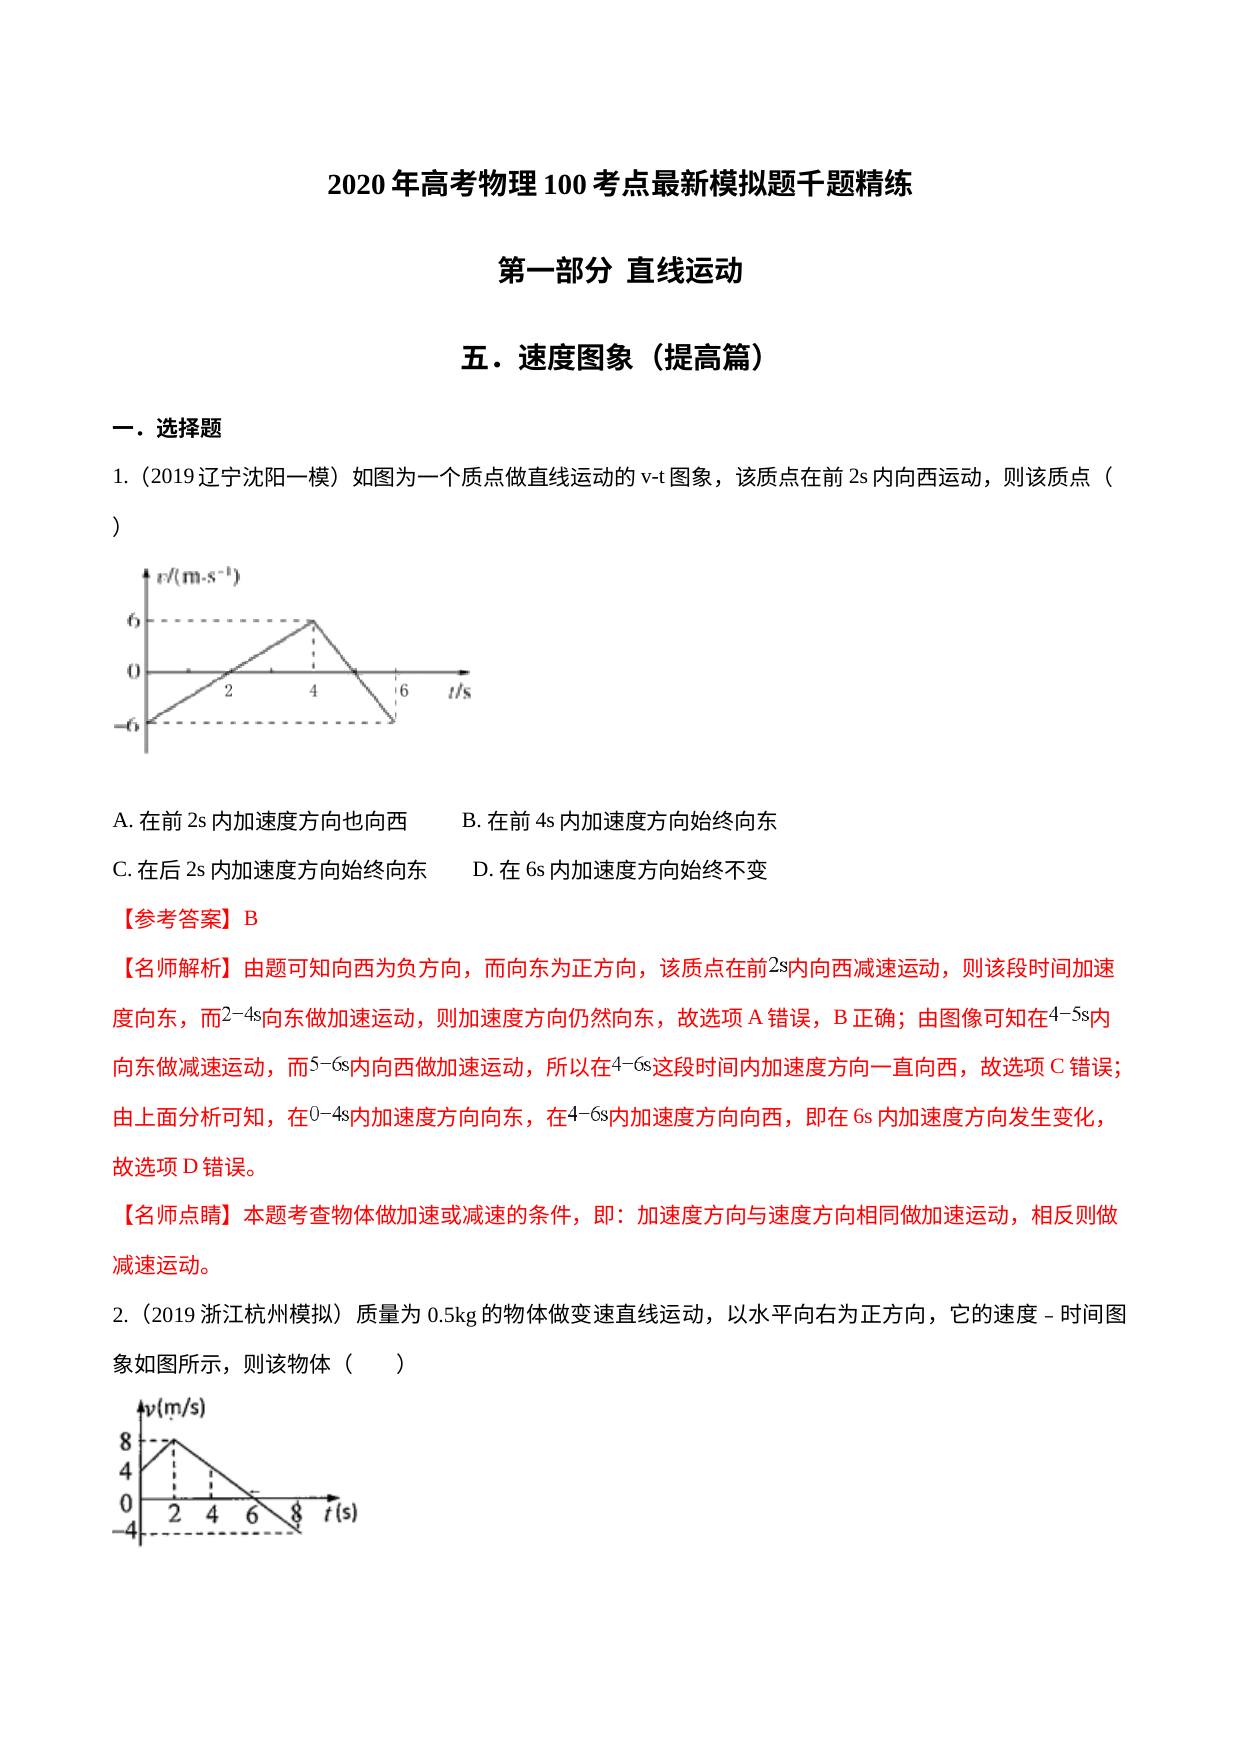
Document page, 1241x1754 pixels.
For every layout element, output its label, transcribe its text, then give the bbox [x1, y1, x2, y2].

text 2020年高考物理100考点最新模拟题千题精练 [112, 148, 1128, 214]
text 【参考答案】B [112, 901, 1128, 934]
text 【名师点睛】本题考查物体做加速或减速的条件，即：加速度方向与速度方向相同做加速运动，相反则做减速运动。 [112, 1198, 1128, 1281]
picture [112, 1395, 362, 1552]
text A. 在前2s内加速度方向也向西 B. 在前4s内加速度方向始终向东 [112, 803, 1128, 836]
text 2.（2019浙江杭州模拟）质量为0.5kg的物体做变速直线运动，以水平向右为正方向，它的速度﹣时间图象如图所示，则该物体（ ） [112, 1296, 1128, 1379]
text C. 在后2s内加速度方向始终向东 D. 在6s内加速度方向始终不变 [112, 852, 1128, 885]
text 1.（2019辽宁沈阳一模）如图为一个质点做直线运动的v-t图象，该质点在前2s内向西运动，则该质点（ ） [112, 459, 1128, 542]
picture [112, 558, 487, 770]
picture [221, 1000, 262, 1026]
picture [611, 1050, 652, 1076]
text 一．选择题 [112, 410, 1128, 443]
picture [309, 1050, 350, 1076]
text 【名师解析】由题可知向西为负方向，而向东为正方向，该质点在前内向西减速运动，则该段时间加速度向东，而向东做加速运动，则加速度方向仍然向东，故选项A错误，B正确；由图像可知在内向东做减速运动，而内向西做加速运动，所以在这段时间内加速度方向一直向西，故选项C错误；由上面分析可知，在内加速度方向向东，在内加速度方向向西，即在6s内加速度方向发生变化，故选项D错误。 [112, 950, 1128, 1182]
picture [1048, 1000, 1089, 1026]
picture [768, 951, 788, 977]
picture [567, 1100, 608, 1126]
text 五．速度图象（提高篇） [112, 323, 1128, 389]
text 第一部分 直线运动 [112, 236, 1128, 302]
picture [309, 1100, 350, 1126]
